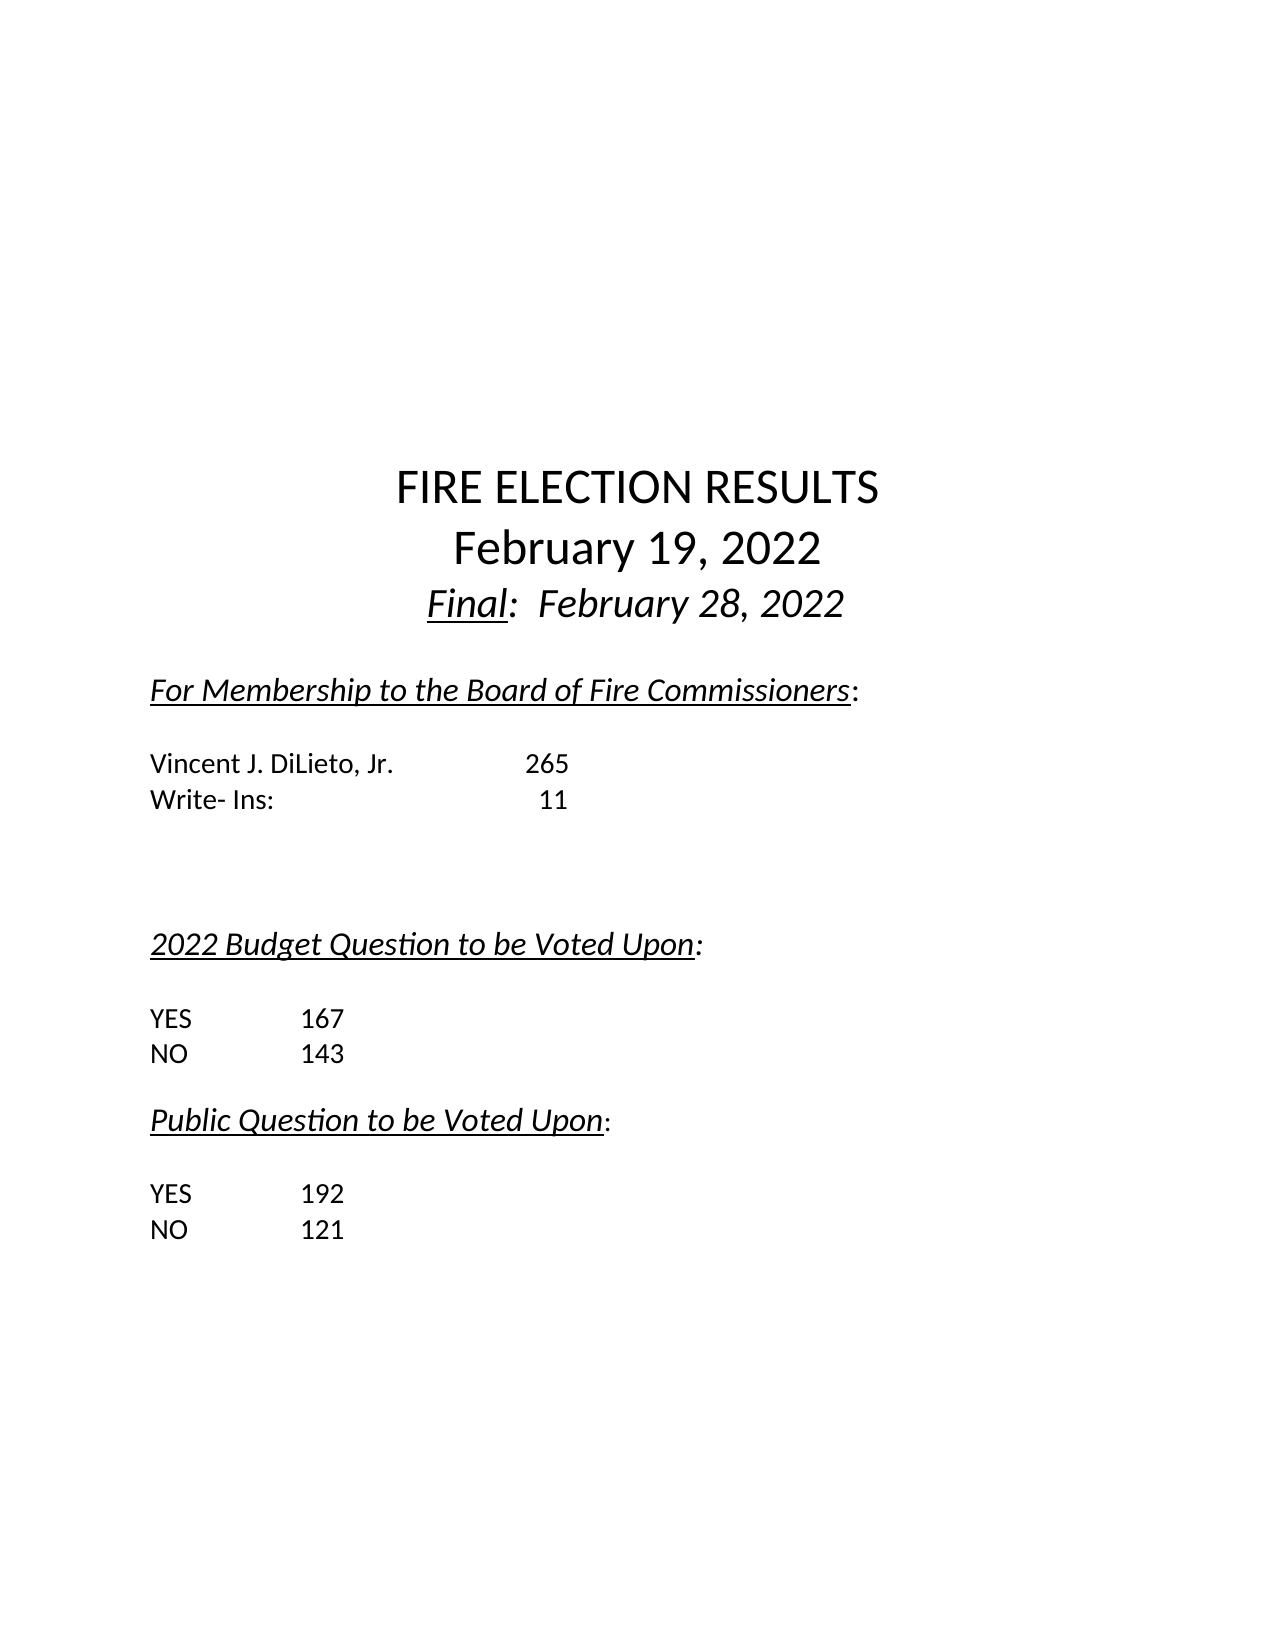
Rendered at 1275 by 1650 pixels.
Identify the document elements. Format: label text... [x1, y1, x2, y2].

text Final: February 28, 2022 [150, 577, 1125, 628]
text NO 143 [150, 1035, 1125, 1071]
text YES 167 [150, 1000, 1125, 1035]
text 2022 Budget Question to be Voted Upon: [150, 923, 1125, 964]
text February 19, 2022 [150, 516, 1125, 577]
text For Membership to the Board of Fire Commissioners: [150, 669, 1125, 709]
text FIRE ELECTION RESULTS [150, 455, 1125, 516]
text NO 121 [150, 1211, 1125, 1247]
text Vincent J. DiLieto, Jr. 265 [150, 745, 1125, 781]
text YES 192 [150, 1175, 1125, 1211]
text Public Question to be Voted Upon: [150, 1099, 1125, 1140]
text Write- Ins: 11 [150, 781, 1125, 816]
